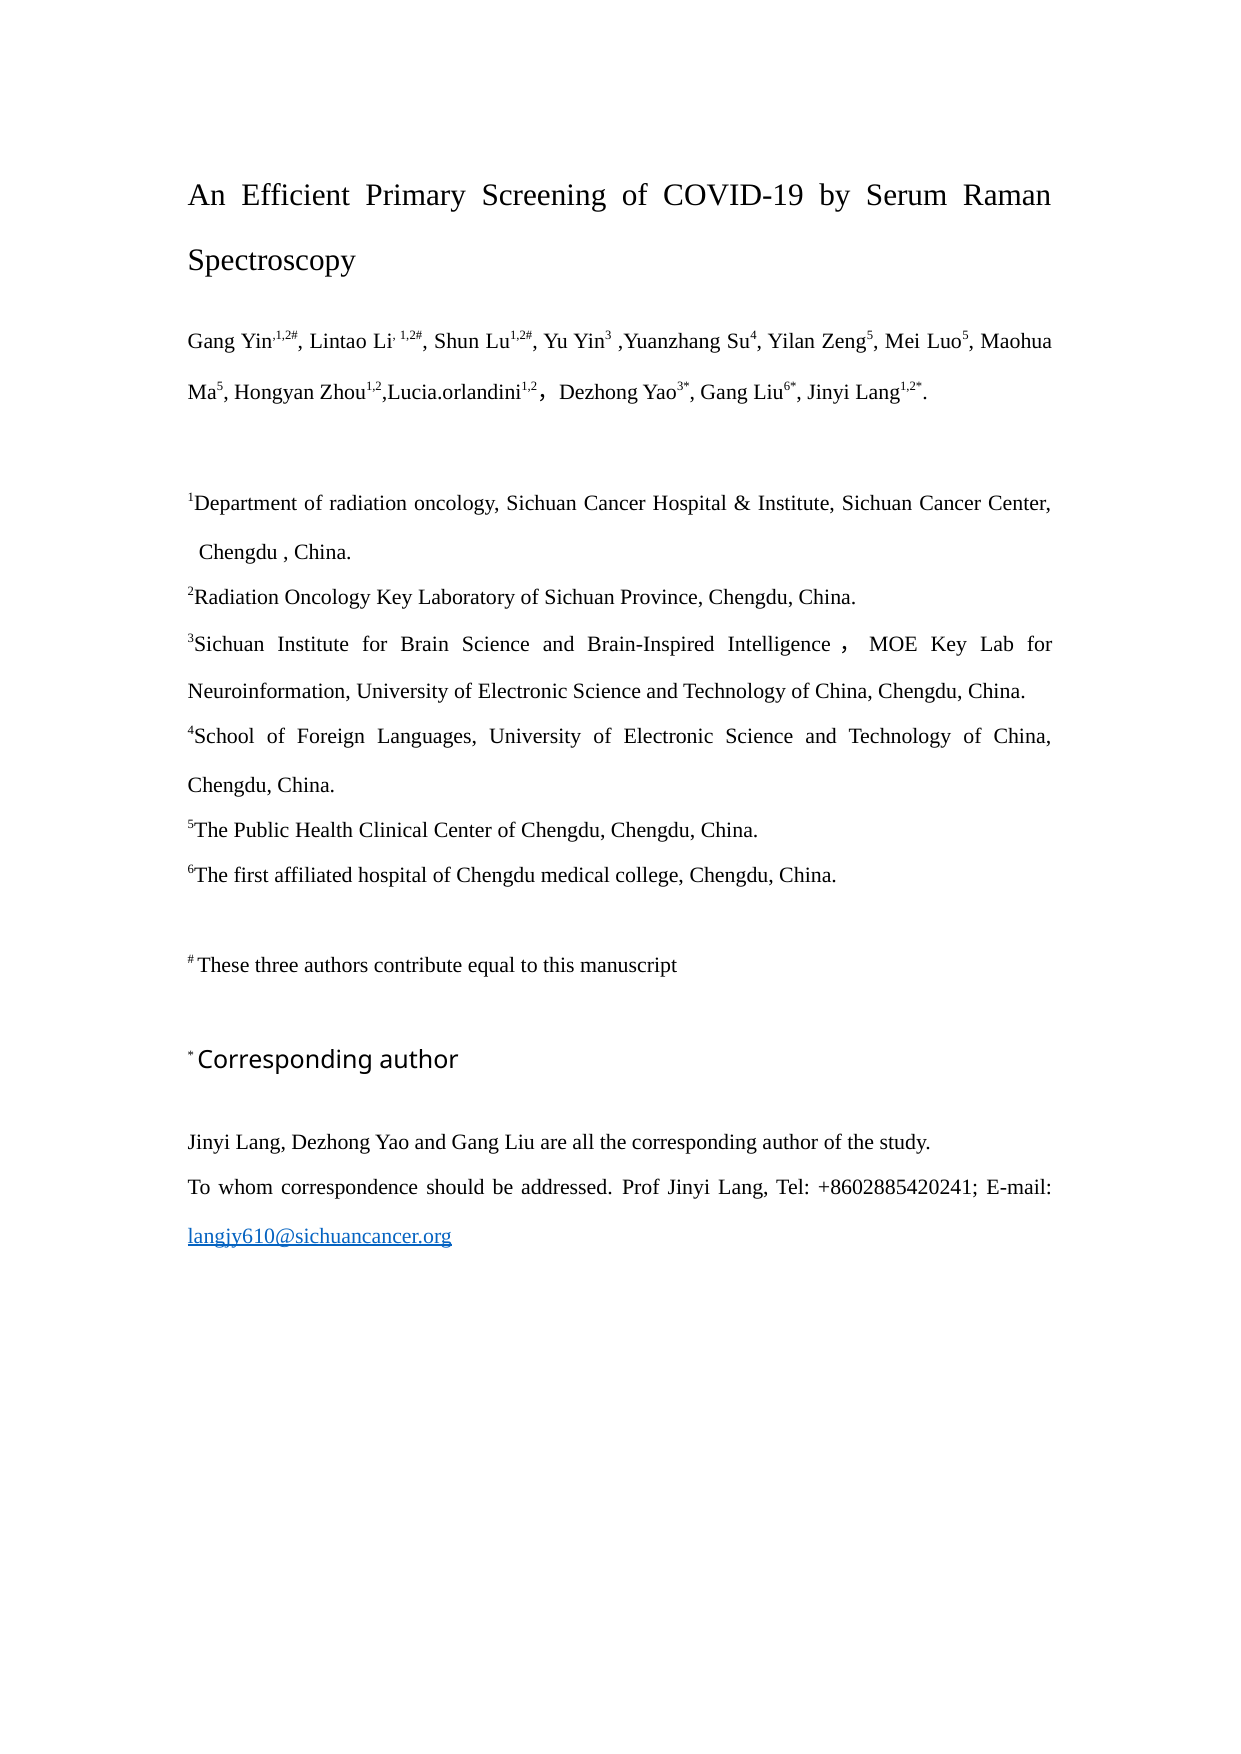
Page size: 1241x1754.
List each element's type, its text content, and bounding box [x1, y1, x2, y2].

text An Efficient Primary Screening of COVID-19 by Serum Raman Spectroscopy [187, 162, 1053, 292]
text 5The Public Health Clinical Center of Chengdu, Chengdu, China. [187, 813, 1053, 846]
text 3Sichuan Institute for Brain Science and Brain-Inspired Intelligence，MOE Key Lab for Neuroinformation, University of Electronic Science and Technology of China, Chengdu, China. [187, 626, 1053, 707]
text # These three authors contribute equal to this manuscript [187, 948, 1053, 981]
text 6The first affiliated hospital of Chengdu medical college, Chengdu, China. [187, 858, 1053, 891]
text To whom correspondence should be addressed. Prof Jinyi Lang, Tel: +8602885420241; E-mail: langjy610@sichuancancer.org [187, 1170, 1053, 1252]
text 2Radiation Oncology Key Laboratory of Sichuan Province, Chengdu, China. [187, 580, 1053, 613]
text Jinyi Lang, Dezhong Yao and Gang Liu are all the corresponding author of the study. [187, 1125, 1053, 1158]
text Gang Yin,1,2#, Lintao Li, 1,2#, Shun Lu1,2#, Yu Yin3 ,Yuanzhang Su4, Yilan Zeng5, Mei Luo5, Maohua Ma5, Hongyan Zhou1,2,Lucia.orlandini1,2，Dezhong Yao3*, Gang Liu6*, Jinyi Lang1,2*. [187, 324, 1053, 406]
text 4School of Foreign Languages, University of Electronic Science and Technology of China, Chengdu, China. [187, 719, 1053, 801]
text * Corresponding author [187, 1026, 1053, 1091]
text 1Department of radiation oncology, Sichuan Cancer Hospital & Institute, Sichuan Cancer Center, Chengdu , China. [187, 487, 1053, 568]
